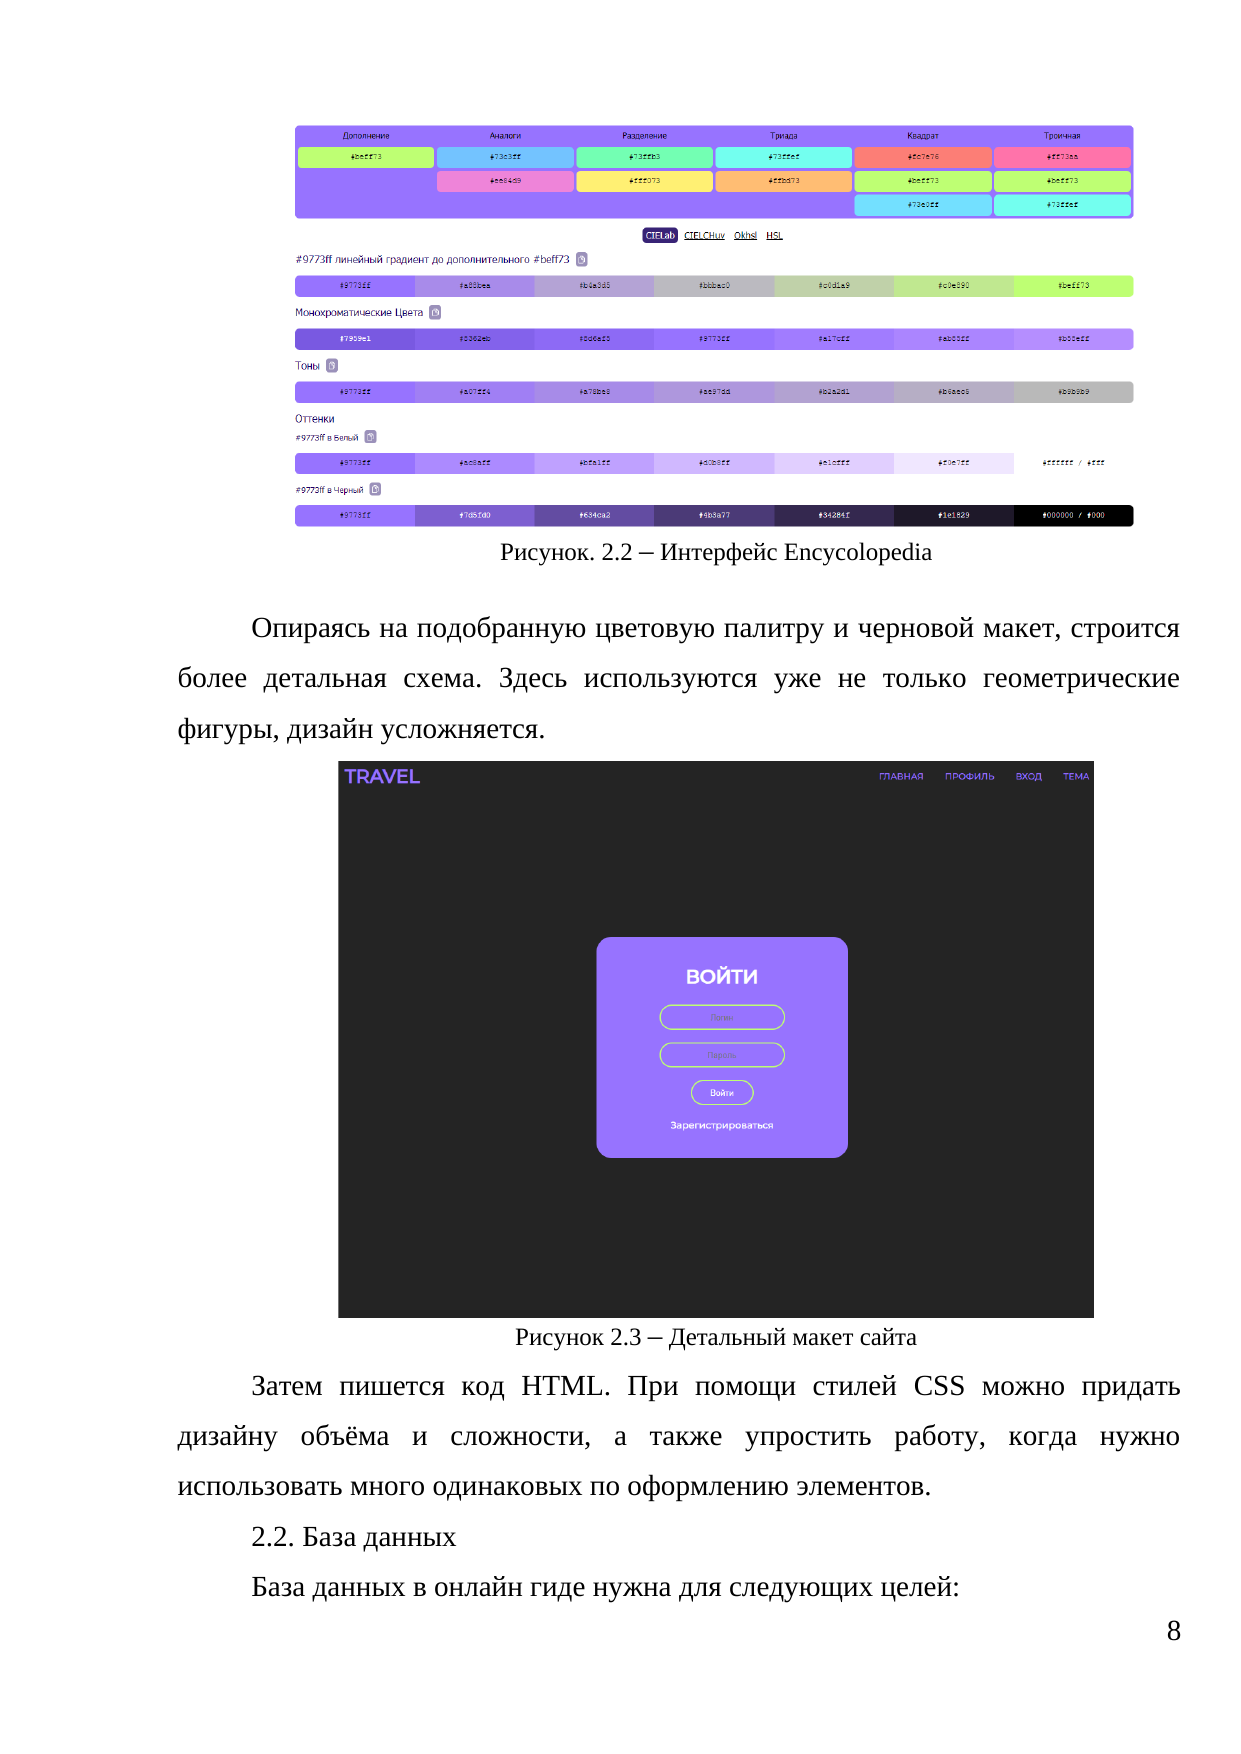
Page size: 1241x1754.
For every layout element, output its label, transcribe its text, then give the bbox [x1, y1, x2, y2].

picture [338, 761, 1094, 1318]
text 2.2. База данных [177, 1519, 1181, 1552]
text Рисунок 2.3 – Детальный макет сайта [177, 1318, 1181, 1351]
text Рисунок. 2.2 – Интерфейс Encycolopedia [177, 533, 1181, 567]
text Опираясь на подобранную цветовую палитру и черновой макет, строится более детальная схема. Здесь используются уже не только геометрические фигуры, дизайн усложняется. [177, 610, 1181, 744]
text Затем пишется код HTML. При помощи стилей CSS можно придать дизайну объёма и сложности, а также упростить работу, когда нужно использовать много одинаковых по оформлению элементов. [177, 1368, 1181, 1502]
text База данных в онлайн гиде нужна для следующих целей: [177, 1569, 1181, 1603]
picture [289, 118, 1144, 534]
